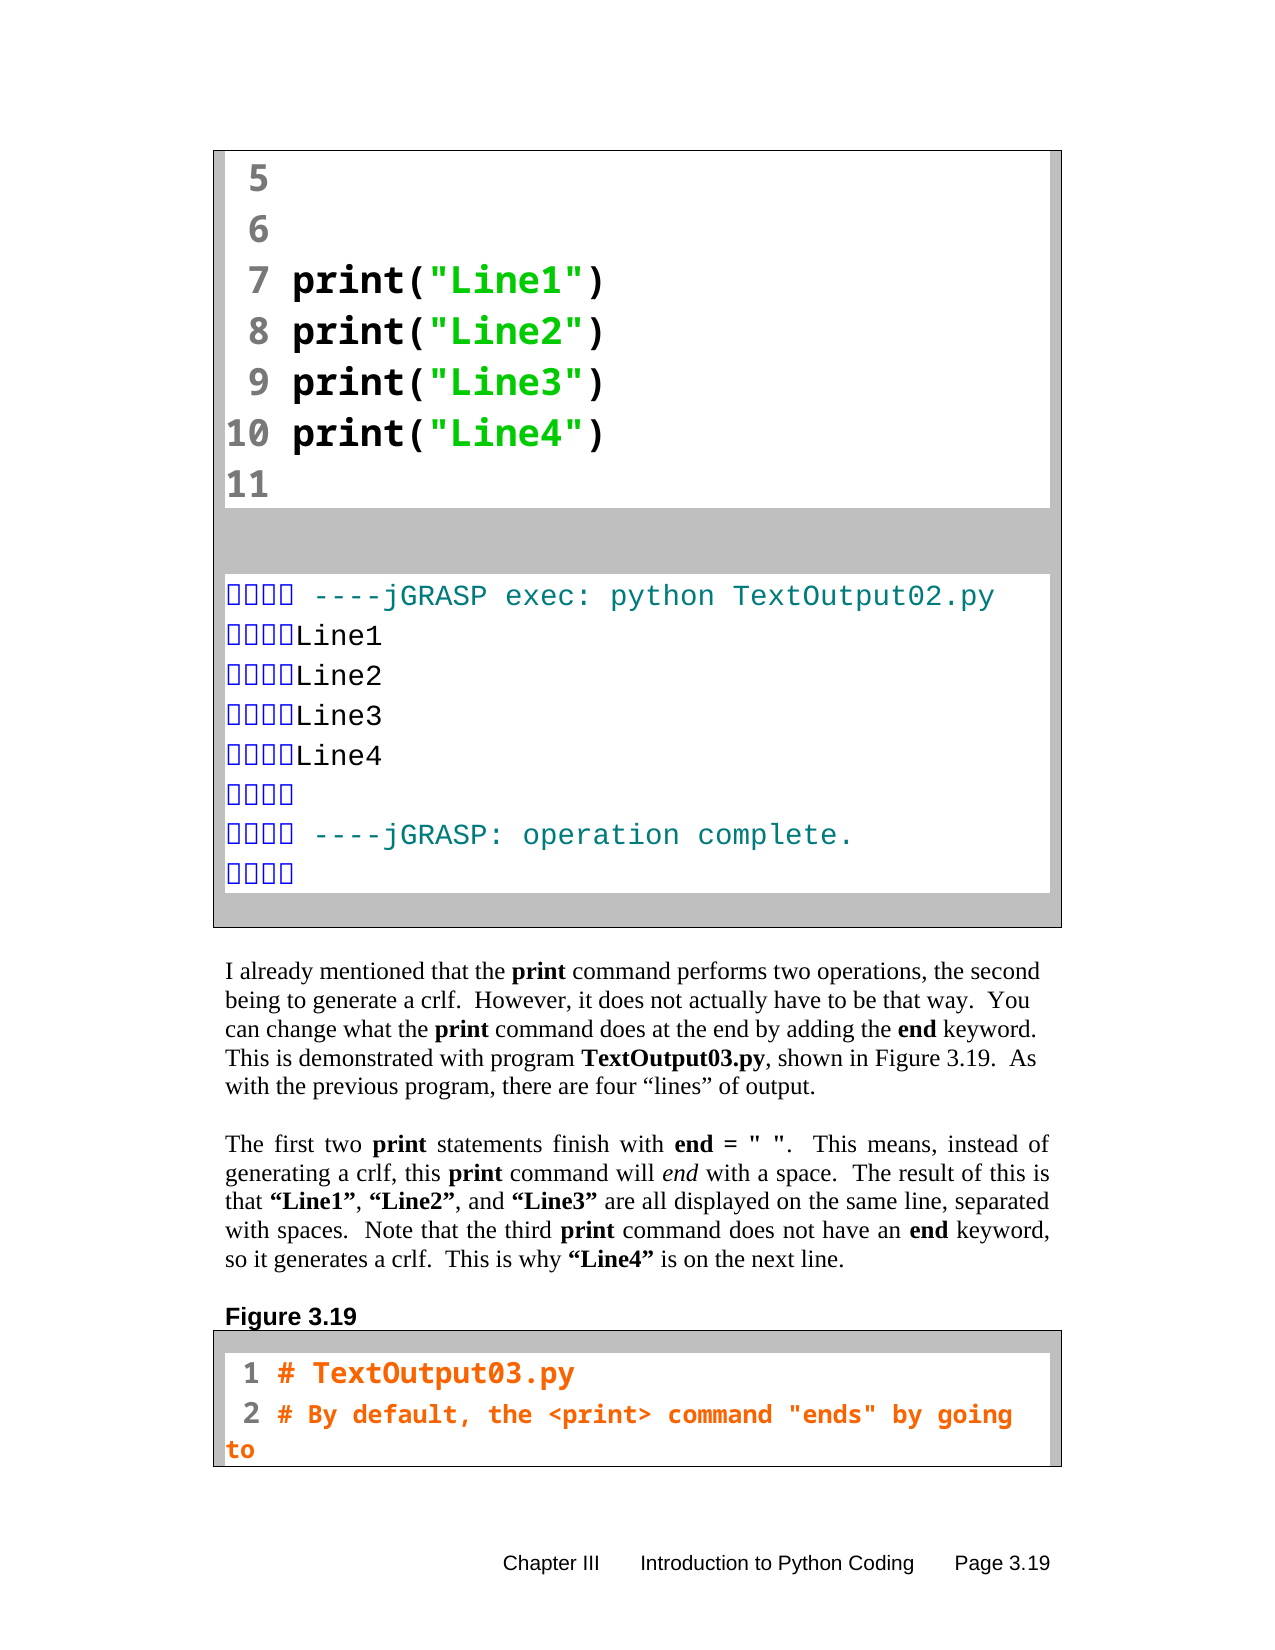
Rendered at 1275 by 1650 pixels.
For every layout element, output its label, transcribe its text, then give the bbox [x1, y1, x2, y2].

text I already mentioned that the print command performs two operations, the second being to generate a crlf. However, it does not actually have to be that way. You can change what the print command does at the end by adding the end keyword. This is demonstrated with program TextOutput03.py, shown in Figure 3.19. As with the previous program, there are four “lines” of output. [225, 956, 1050, 1100]
text The first two print statements finish with end = " ". This means, instead of generating a crlf, this print command will end with a space. The result of this is that “Line1”, “Line2”, and “Line3” are all displayed on the same line, separated with spaces. Note that the third print command does not have an end keyword, so it generates a crlf. This is why “Line4” is on the next line. [225, 1129, 1050, 1273]
text Figure 3.19 [225, 1301, 1050, 1330]
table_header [214, 151, 1061, 927]
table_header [214, 1331, 1061, 1466]
